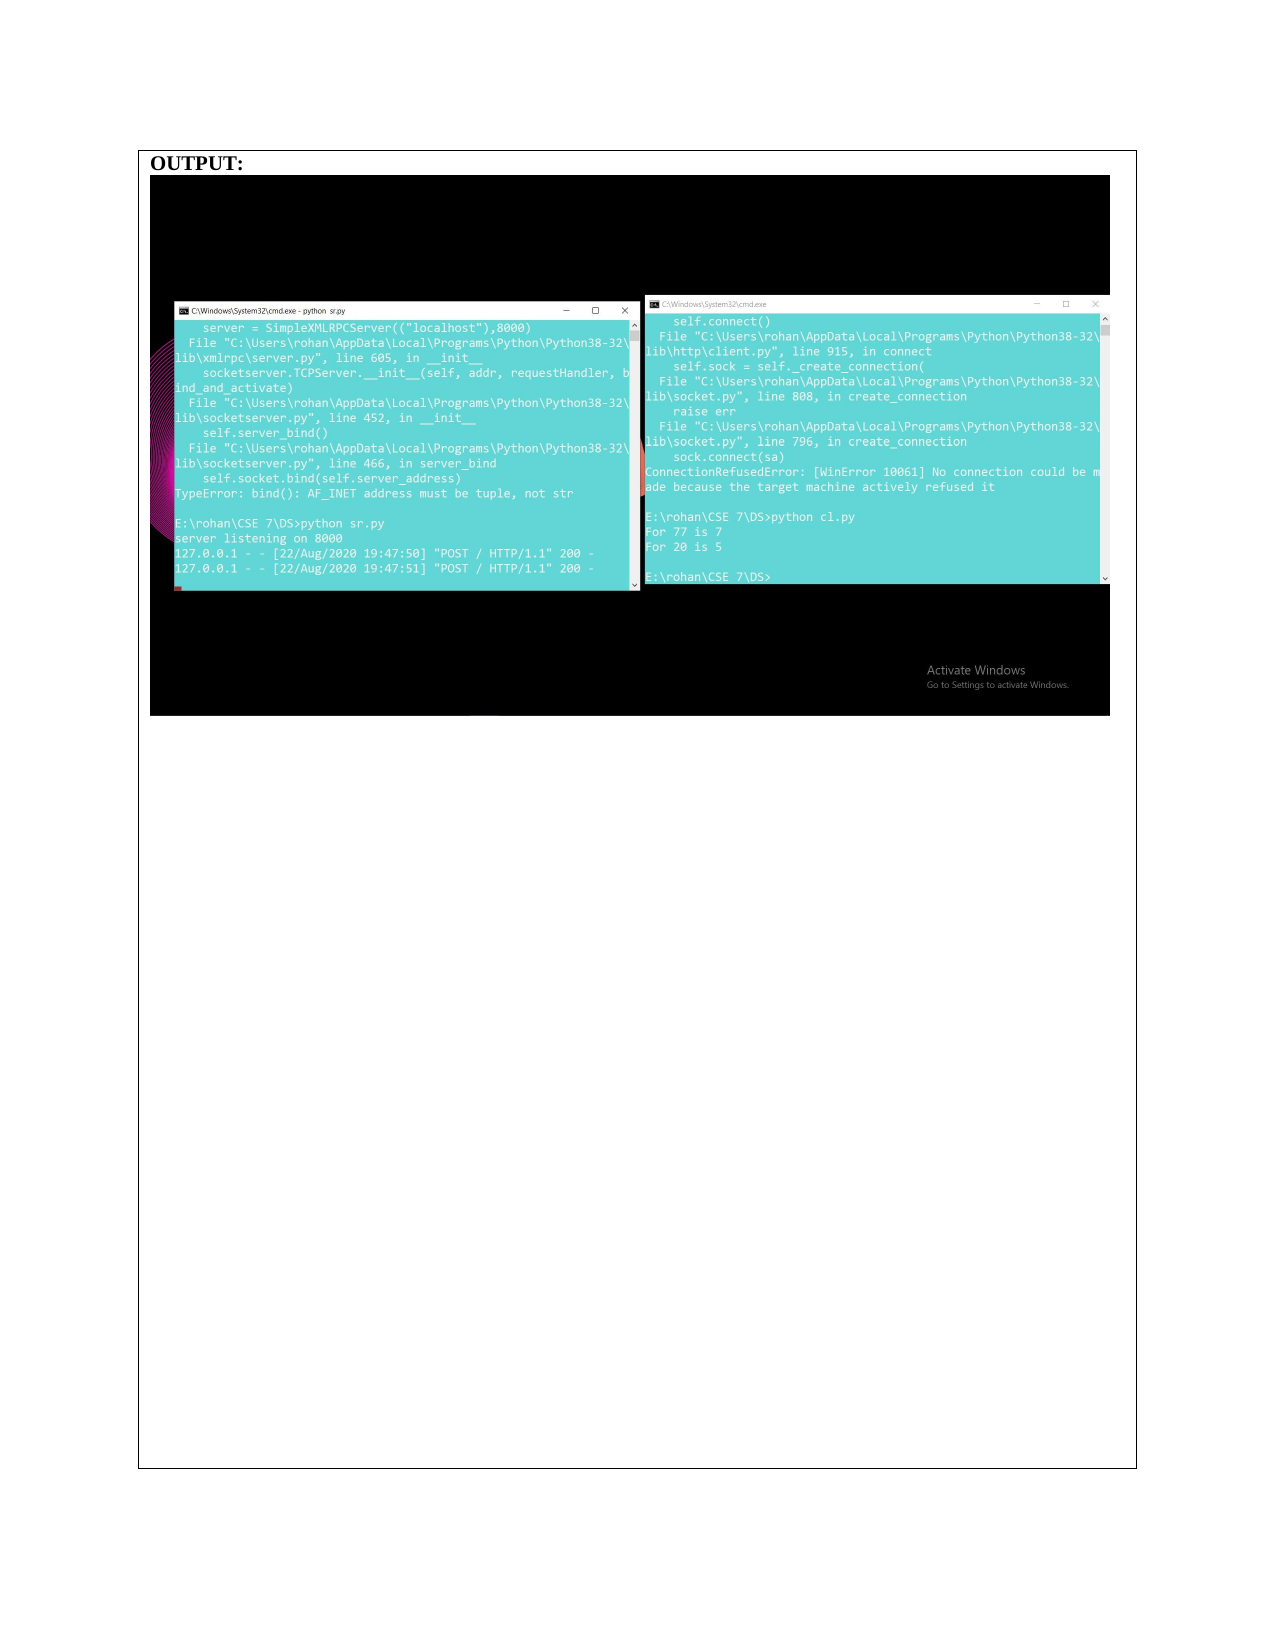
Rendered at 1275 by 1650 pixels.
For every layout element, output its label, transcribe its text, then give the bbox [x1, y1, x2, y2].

text OUTPUT: [150, 151, 1135, 175]
picture [150, 175, 1110, 716]
